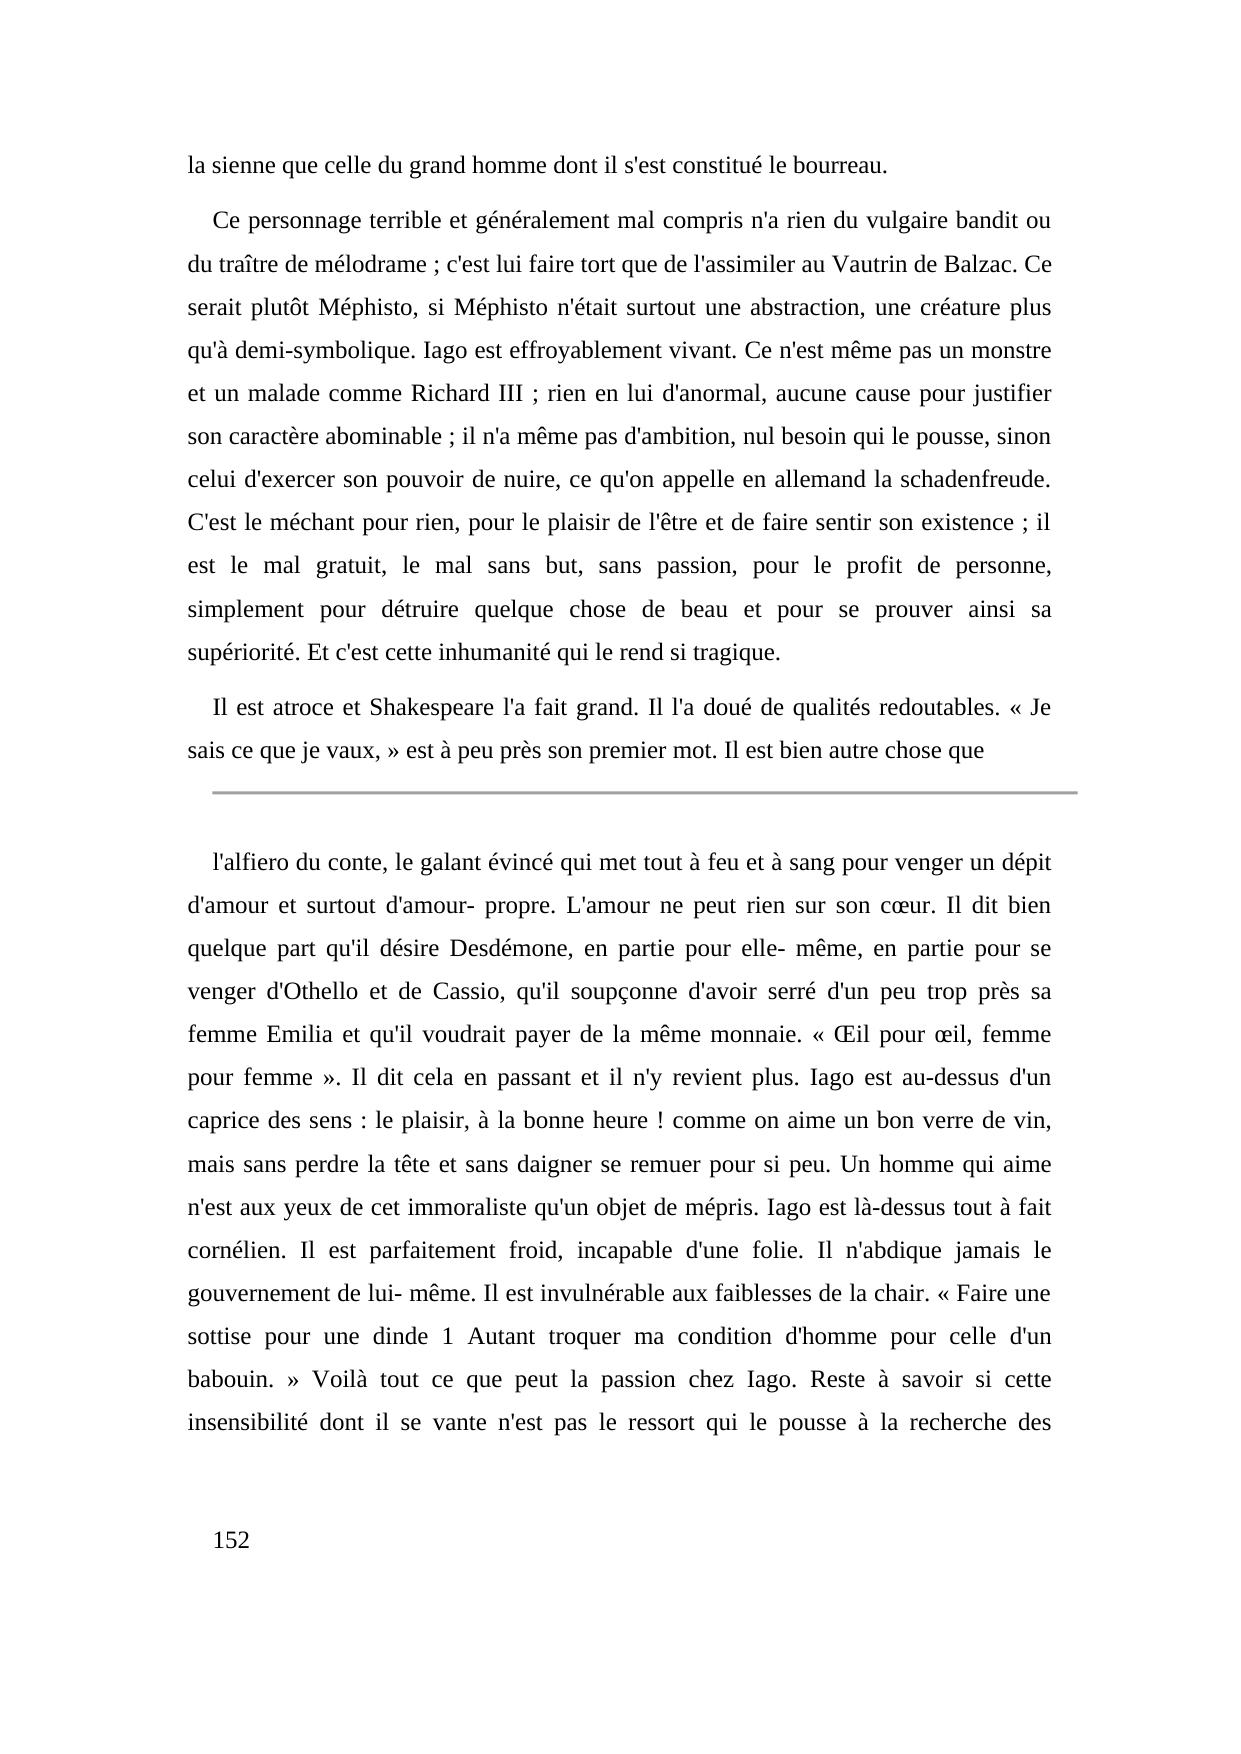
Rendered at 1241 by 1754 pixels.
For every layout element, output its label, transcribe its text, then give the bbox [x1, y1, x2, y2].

text Il est atroce et Shakespeare l'a fait grand. Il l'a doué de qualités redoutables. « Je sais ce que je vaux, » est à peu près son premier mot. Il est bien autre chose que [187, 692, 1053, 764]
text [187, 847, 1053, 1436]
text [187, 150, 1053, 179]
text Ce personnage terrible et généralement mal compris n'a rien du vulgaire bandit ou du traître de mélodrame ; c'est lui faire tort que de l'assimiler au Vautrin de Balzac. Ce serait plutôt Méphisto, si Méphisto n'était surtout une abstraction, une créature plus qu'à demi-symbolique. Iago est effroyablement vivant. Ce n'est même pas un monstre et un malade comme Richard III ; rien en lui d'anormal, aucune cause pour justifier son caractère abominable ; il n'a même pas d'ambition, nul besoin qui le pousse, sinon celui d'exercer son pouvoir de nuire, ce qu'on appelle en allemand la schadenfreude. C'est le méchant pour rien, pour le plaisir de l'être et de faire sentir son existence ; il est le mal gratuit, le mal sans but, sans passion, pour le profit de personne, simplement pour détruire quelque chose de beau et pour se prouver ainsi sa supériorité. Et c'est cette inhumanité qui le rend si tragique. [187, 206, 1053, 666]
